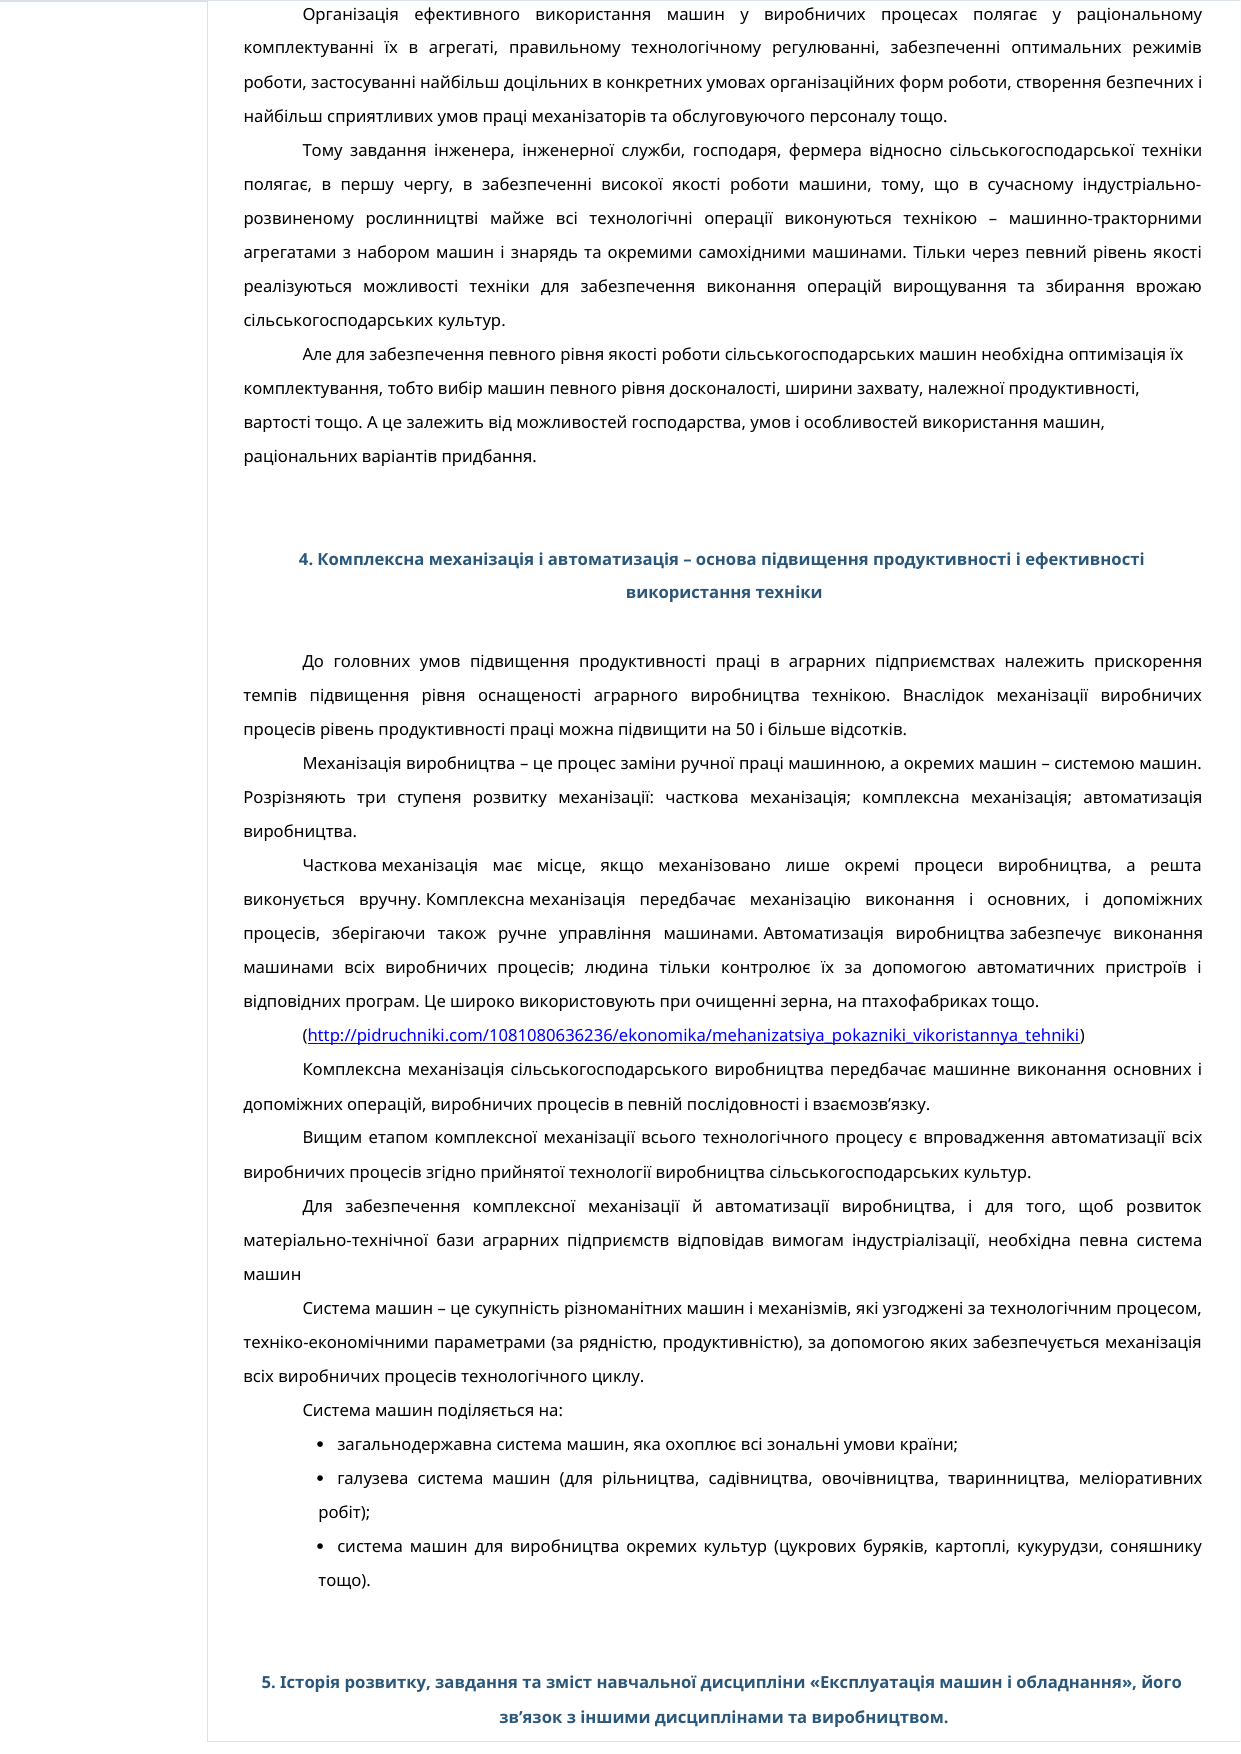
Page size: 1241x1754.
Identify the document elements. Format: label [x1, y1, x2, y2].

table_cell [208, 1, 1240, 1741]
